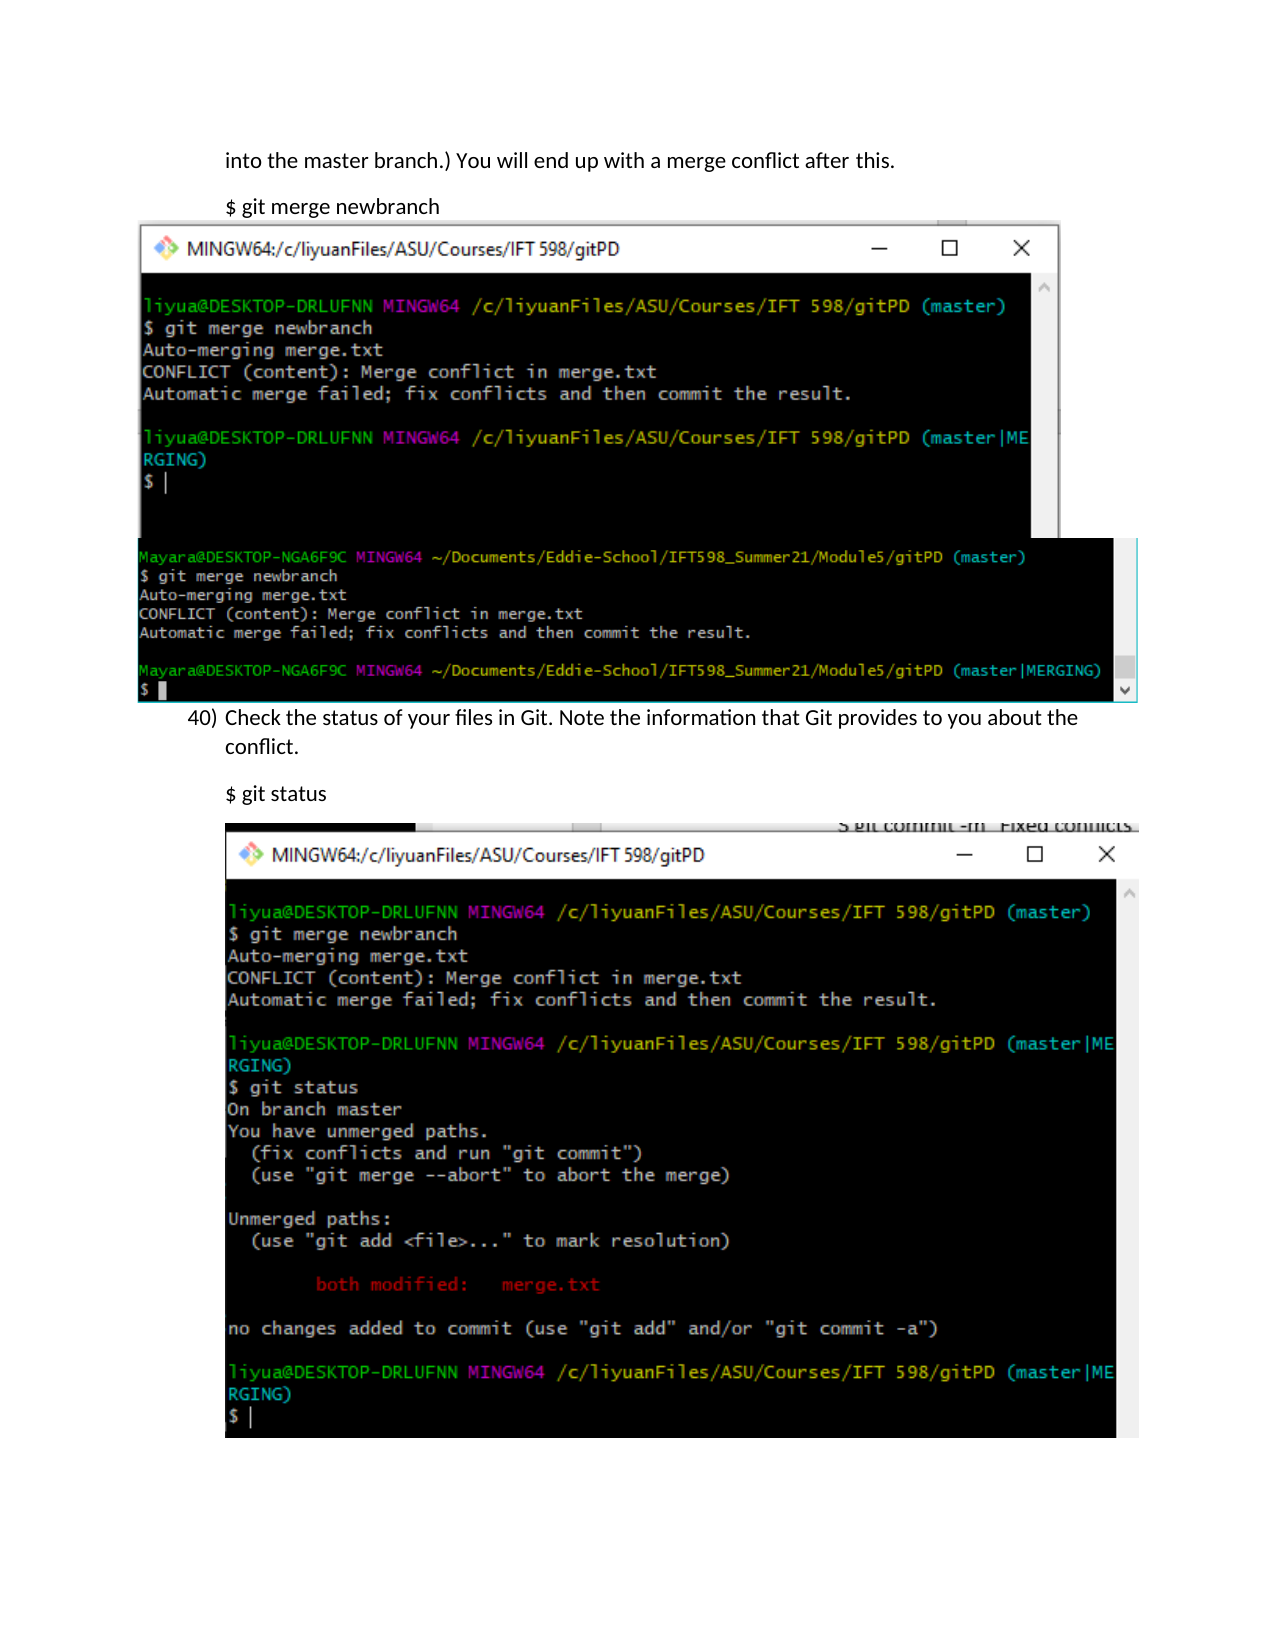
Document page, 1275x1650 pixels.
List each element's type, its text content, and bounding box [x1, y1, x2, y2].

picture [225, 823, 1139, 1438]
picture [137, 220, 1138, 703]
text $ git status [225, 779, 1137, 807]
list Check the status of your files in Git. Note the information that Git provides to you about the conflict. [187, 703, 1081, 761]
text $ git merge newbranch [225, 192, 1137, 220]
